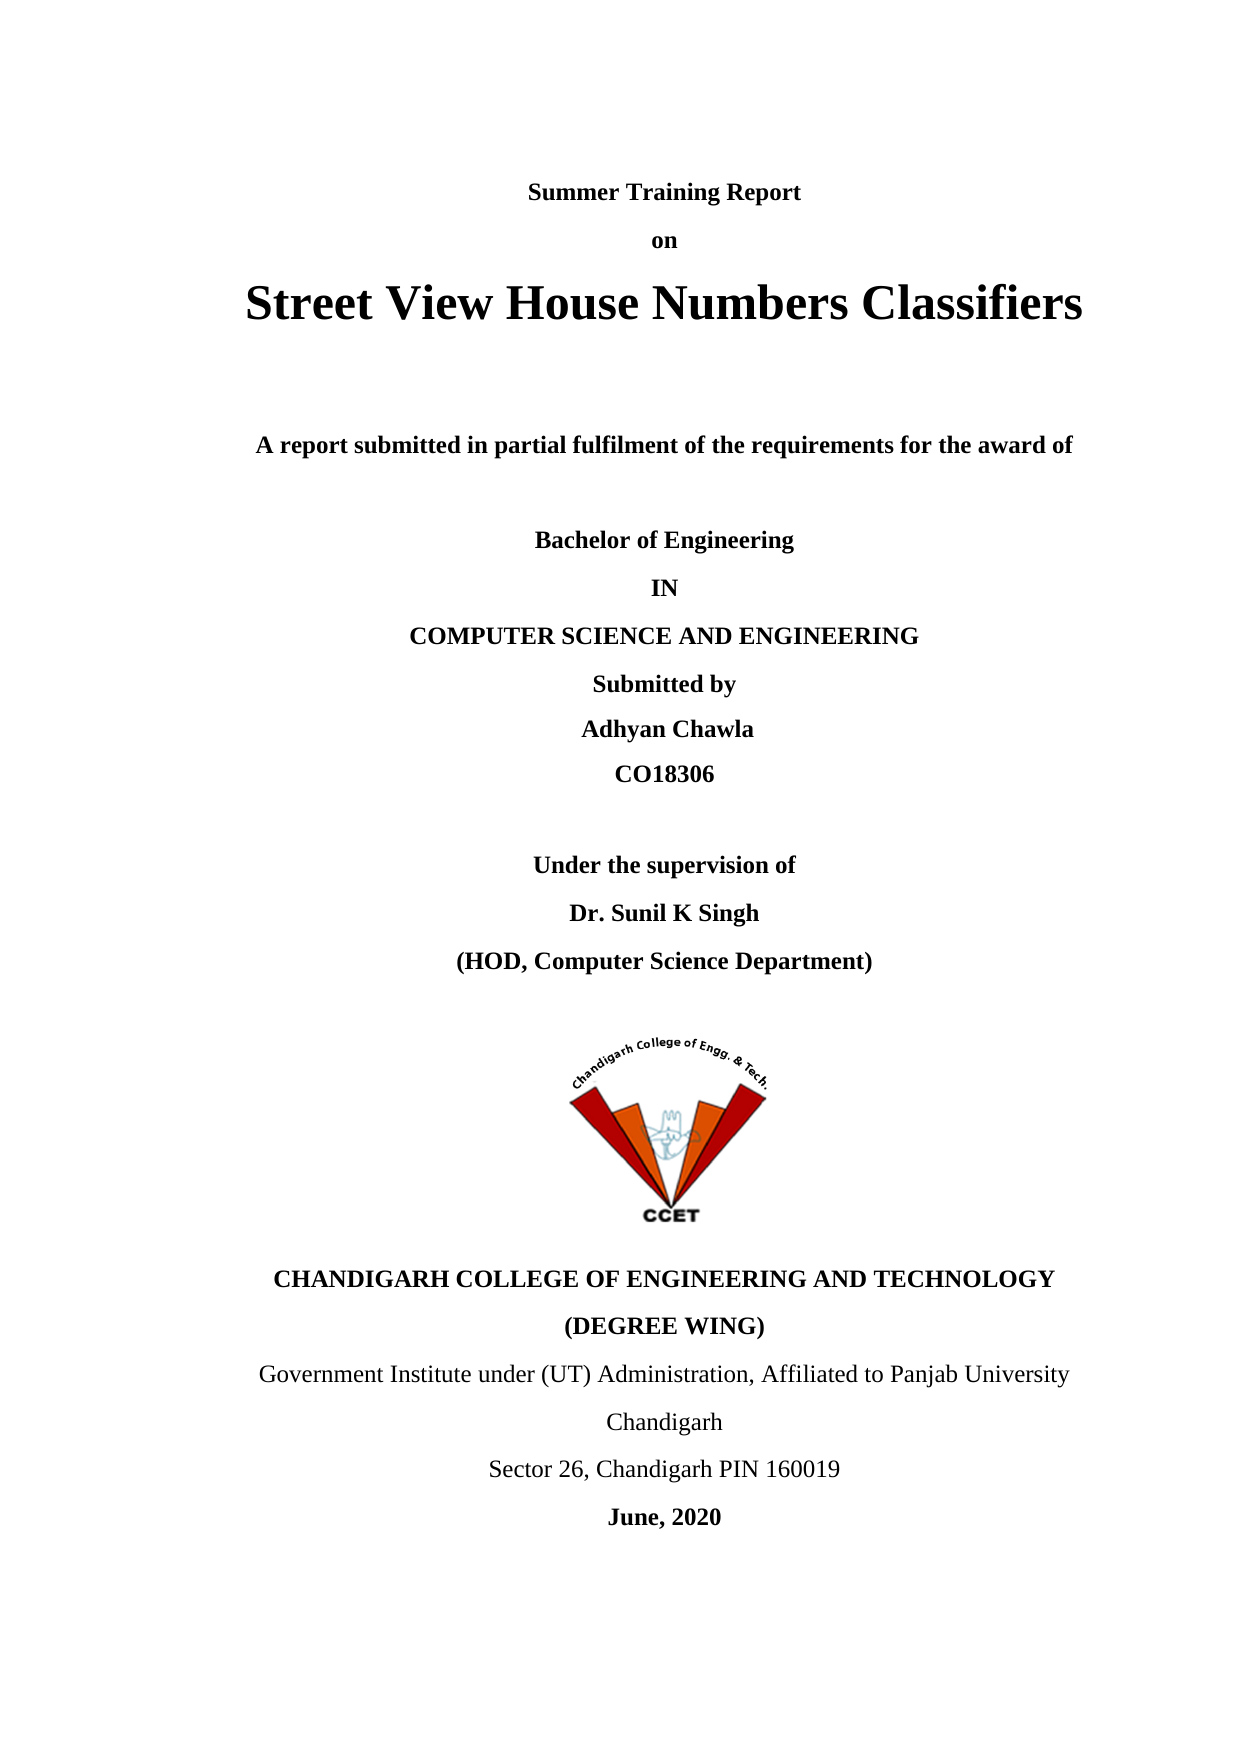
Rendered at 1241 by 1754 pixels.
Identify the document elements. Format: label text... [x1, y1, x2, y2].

text Bachelor of Engineering [236, 526, 1092, 554]
text Sector 26, Chandigarh PIN 160019 [236, 1454, 1092, 1483]
text Government Institute under (UT) Administration, Affiliated to Panjab University [236, 1359, 1092, 1388]
text Submitted by [236, 669, 1092, 697]
text COMPUTER SCIENCE AND ENGINEERING [236, 621, 1092, 650]
text A report submitted in partial fulfilment of the requirements for the award of [236, 430, 1092, 459]
text Summer Training Report [236, 177, 1092, 206]
text June, 2020 [236, 1502, 1092, 1531]
text on [236, 225, 1092, 254]
picture [538, 993, 791, 1245]
text (DEGREE WING) [236, 1311, 1092, 1340]
text (HOD, Computer Science Department) [236, 946, 1092, 974]
text IN [236, 573, 1092, 602]
text CO18306 [236, 759, 1092, 788]
text CHANDIGARH COLLEGE OF ENGINEERING AND TECHNOLOGY [236, 1264, 1092, 1292]
text Chandigarh [236, 1407, 1092, 1436]
text Dr. Sunil K Singh [236, 898, 1092, 927]
text Adhyan Chawla [236, 714, 1092, 743]
text Under the supervision of [236, 850, 1092, 879]
text Street View House Numbers Classifiers [236, 273, 1092, 330]
